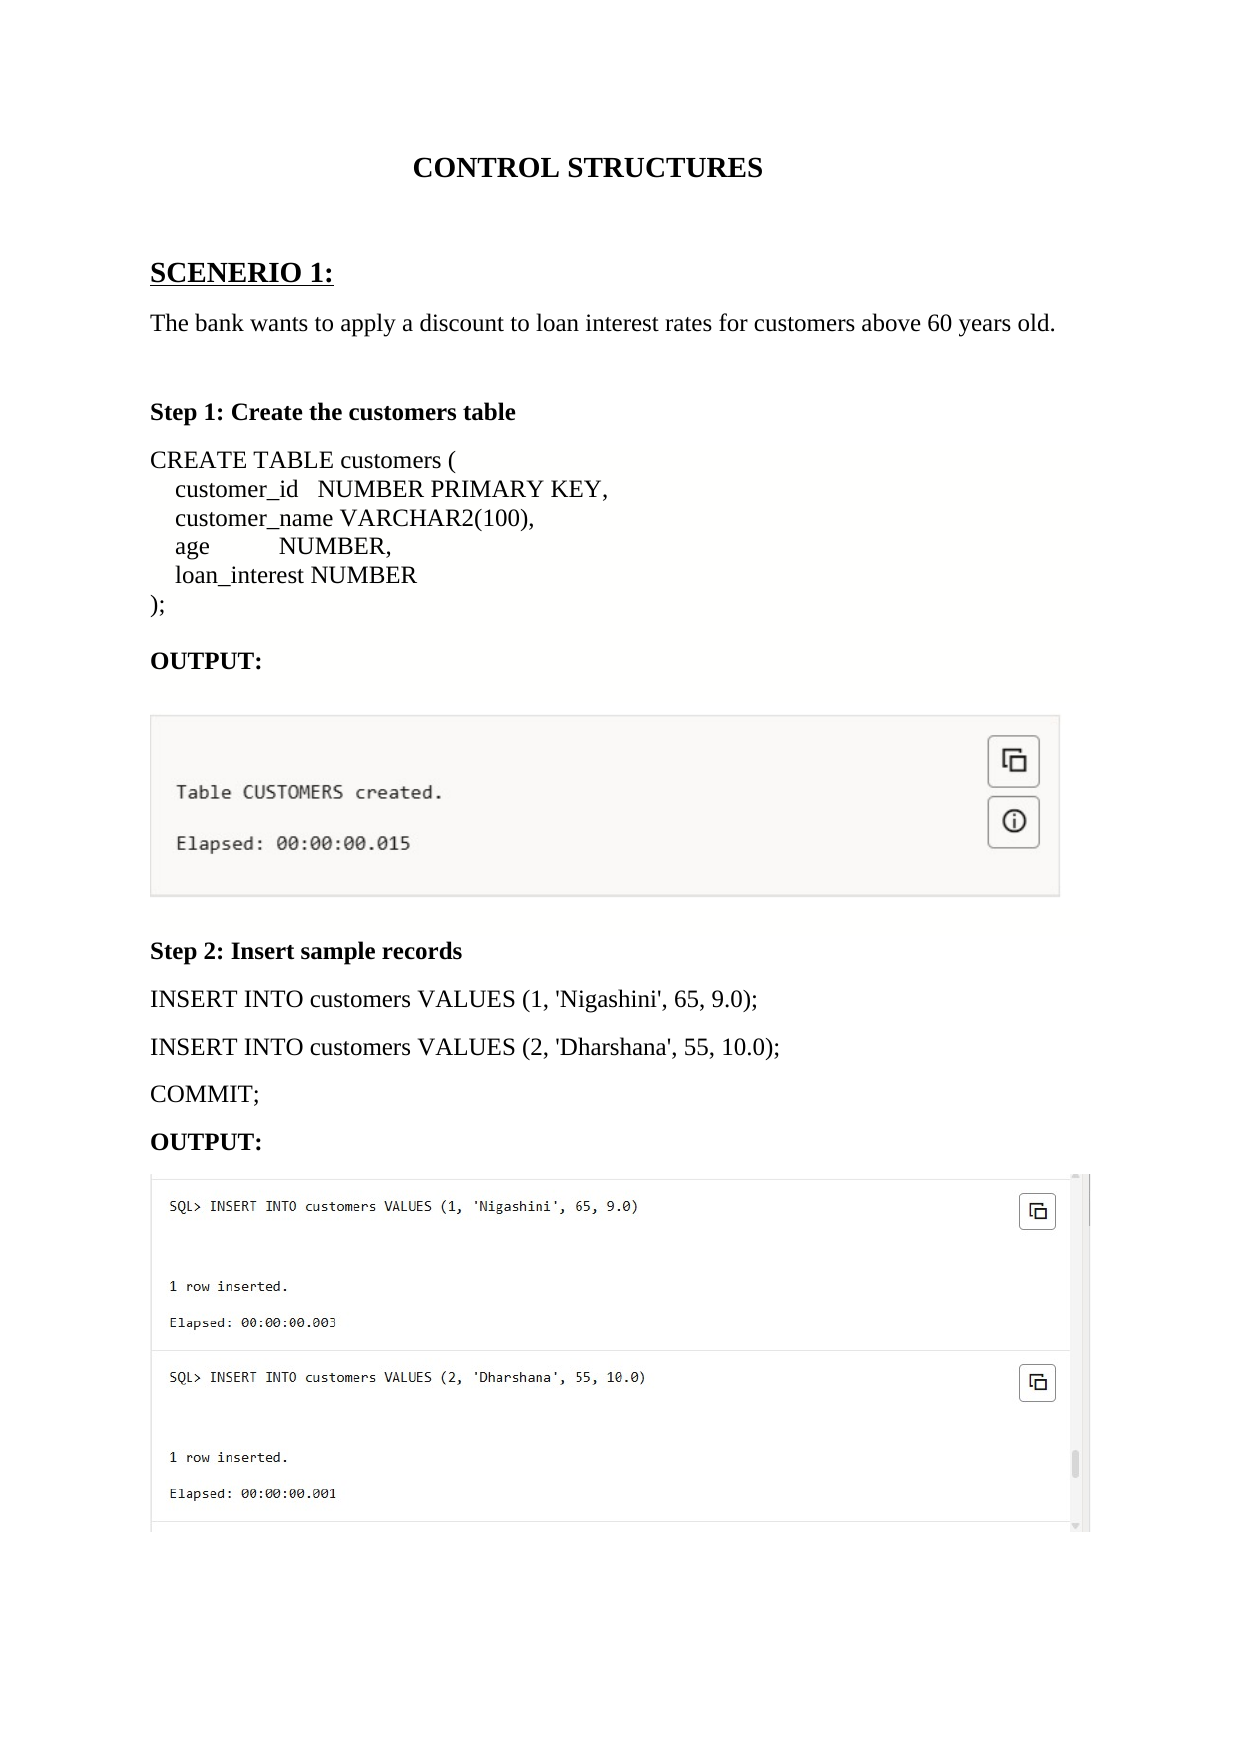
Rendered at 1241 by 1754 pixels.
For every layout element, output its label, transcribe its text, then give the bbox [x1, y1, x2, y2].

text OUTPUT: [150, 1127, 1090, 1156]
picture [150, 1174, 1091, 1532]
text The bank wants to apply a discount to loan interest rates for customers above 60 years old. [150, 308, 1090, 337]
text Step 1: Create the customers table [150, 397, 1090, 426]
text INSERT INTO customers VALUES (1, 'Nigashini', 65, 9.0); [150, 984, 1090, 1013]
text CONTROL STRUCTURES [150, 150, 1090, 183]
text customer_id NUMBER PRIMARY KEY, [150, 474, 1090, 503]
picture [150, 703, 1091, 908]
text customer_name VARCHAR2(100), [150, 503, 1090, 531]
text CREATE TABLE customers ( [150, 445, 1090, 474]
text age NUMBER, [150, 531, 1090, 560]
text loan_interest NUMBER [150, 560, 1090, 589]
text ); [150, 589, 1090, 618]
text COMMIT; [150, 1079, 1090, 1108]
text INSERT INTO customers VALUES (2, 'Dharshana', 55, 10.0); [150, 1032, 1090, 1060]
text Step 2: Insert sample records [150, 936, 1090, 965]
text SCENERIO 1: [150, 256, 1090, 289]
text OUTPUT: [150, 646, 1090, 675]
